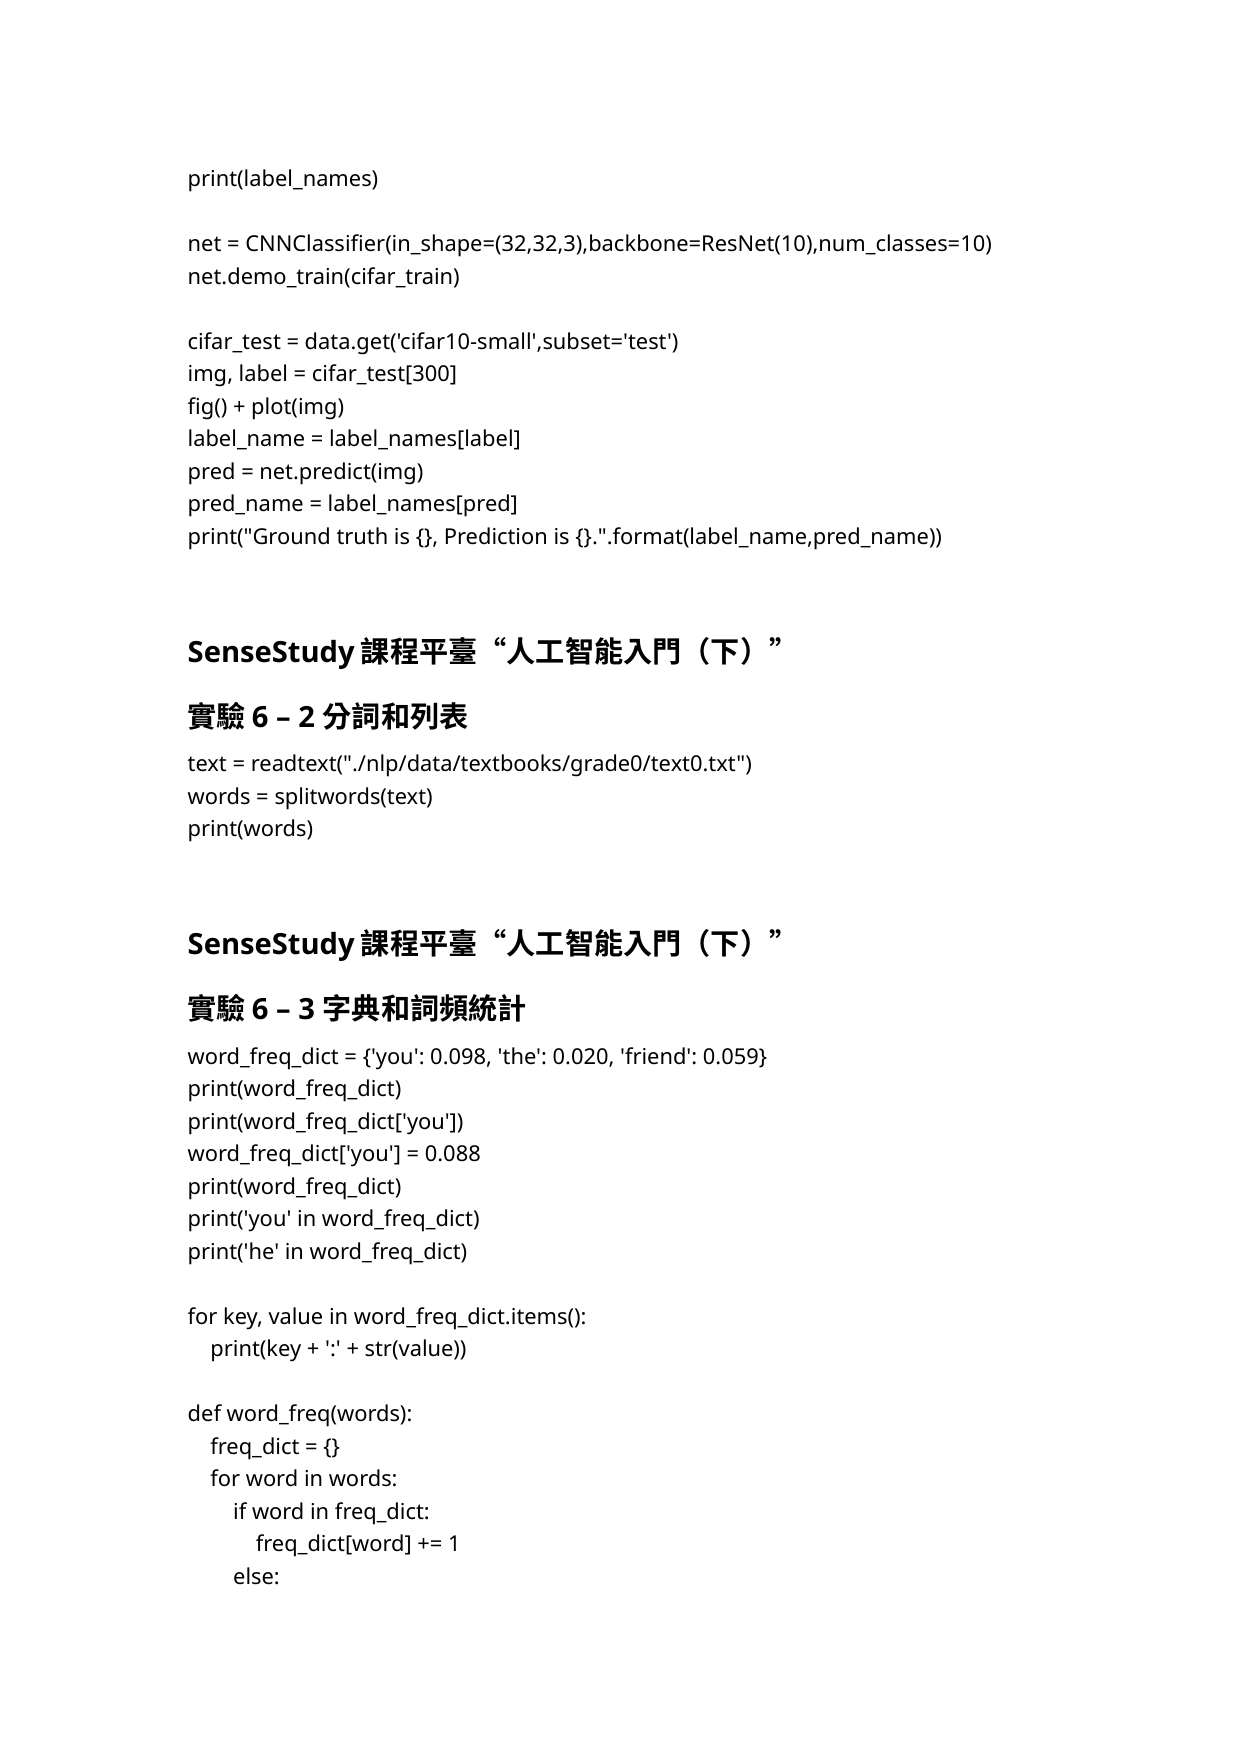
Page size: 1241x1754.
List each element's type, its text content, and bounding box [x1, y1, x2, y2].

text pred_name = label_names[pred] [187, 487, 1053, 519]
text freq_dict[word] += 1 [187, 1527, 1053, 1559]
text if word in freq_dict: [187, 1494, 1053, 1527]
text words = splitwords(text) [187, 779, 1053, 812]
text print(words) [187, 812, 1053, 844]
text pred = net.predict(img) [187, 454, 1053, 487]
text fig() + plot(img) [187, 389, 1053, 422]
text for word in words: [187, 1462, 1053, 1494]
text text = readtext("./nlp/data/textbooks/grade0/text0.txt") [187, 747, 1053, 779]
text freq_dict = {} [187, 1429, 1053, 1462]
text def word_freq(words): [187, 1397, 1053, 1429]
text else: [187, 1559, 1053, 1592]
text print(word_freq_dict['you']) [187, 1104, 1053, 1137]
text print('he' in word_freq_dict) [187, 1234, 1053, 1267]
text SenseStudy課程平臺“人工智能入門（下）” [187, 909, 1053, 974]
text for key, value in word_freq_dict.items(): [187, 1299, 1053, 1332]
text word_freq_dict['you'] = 0.088 [187, 1137, 1053, 1169]
text img, label = cifar_test[300] [187, 357, 1053, 389]
text cifar_test = data.get('cifar10-small',subset='test') [187, 324, 1053, 357]
text net = CNNClassifier(in_shape=(32,32,3),backbone=ResNet(10),num_classes=10) [187, 227, 1053, 259]
text word_freq_dict = {'you': 0.098, 'the': 0.020, 'friend': 0.059} [187, 1039, 1053, 1072]
text 實驗6 – 2 分詞和列表 [187, 682, 1053, 747]
text print(key + ':' + str(value)) [187, 1332, 1053, 1364]
text print('you' in word_freq_dict) [187, 1202, 1053, 1234]
text net.demo_train(cifar_train) [187, 259, 1053, 292]
text print(word_freq_dict) [187, 1169, 1053, 1202]
text print("Ground truth is {}, Prediction is {}.".format(label_name,pred_name)) [187, 519, 1053, 552]
text print(word_freq_dict) [187, 1072, 1053, 1104]
text 實驗6 – 3 字典和詞頻統計 [187, 974, 1053, 1039]
text SenseStudy課程平臺“人工智能入門（下）” [187, 617, 1053, 682]
text label_name = label_names[label] [187, 422, 1053, 454]
text print(label_names) [187, 162, 1053, 194]
